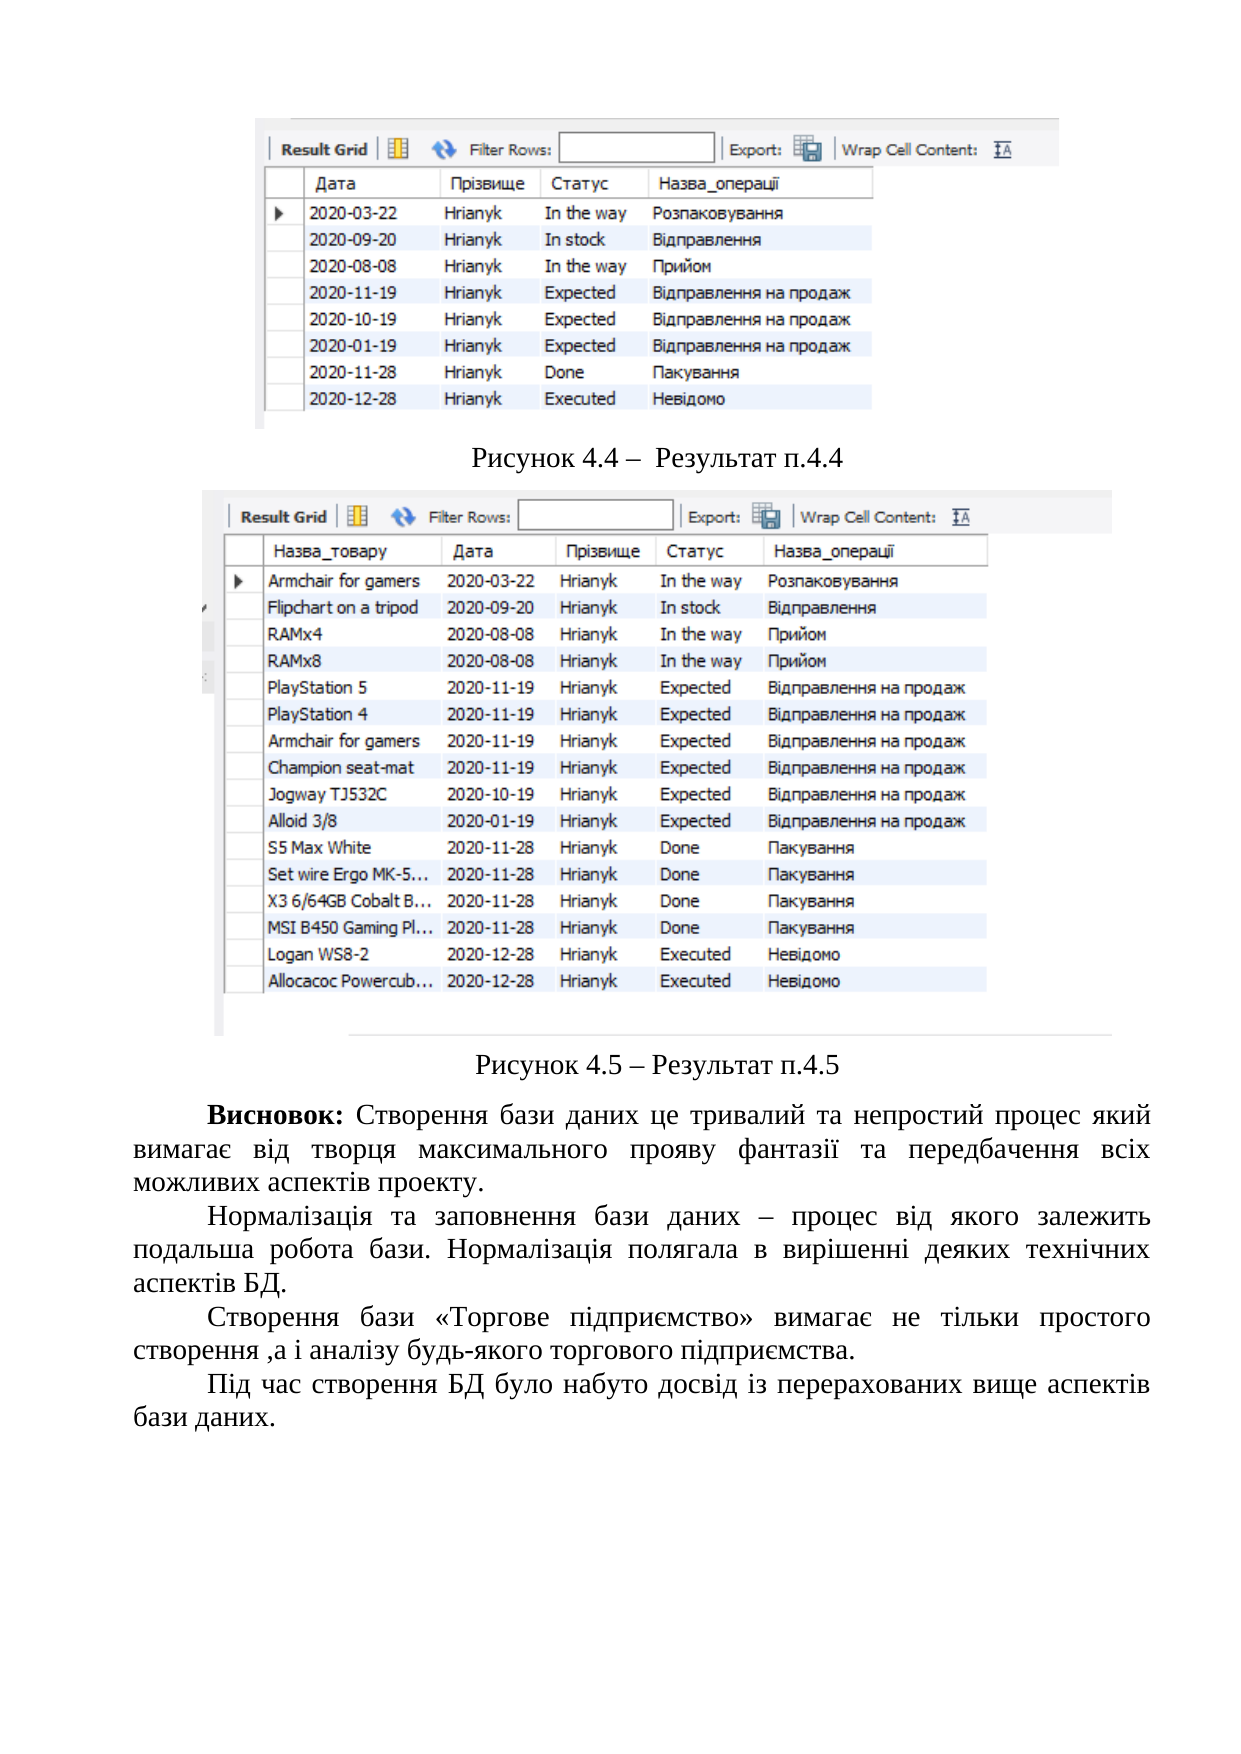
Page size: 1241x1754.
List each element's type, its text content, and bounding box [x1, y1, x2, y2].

text Рисунок 4.5 – Результат п.4.5 [162, 1047, 1152, 1081]
picture [255, 118, 1060, 429]
text Під час створення БД було набуто досвід із перерахованих вище аспектів бази даних. [133, 1366, 1152, 1433]
text Нормалізація та заповнення бази даних – процес від якого залежить подальша робота бази. Нормалізація полягала в вирішенні деяких технічних аспектів БД. [133, 1198, 1152, 1299]
text Створення бази «Торгове підприємство» вимагає не тільки простого створення ,а і аналізу будь-якого торгового підприємства. [133, 1299, 1152, 1366]
picture [202, 490, 1112, 1036]
text Висновок: Створення бази даних це тривалий та непростий процес який вимагає від творця максимального прояву фантазії та передбачення всіх можливих аспектів проекту. [133, 1097, 1152, 1198]
text Рисунок 4.4 – Результат п.4.4 [162, 441, 1152, 474]
